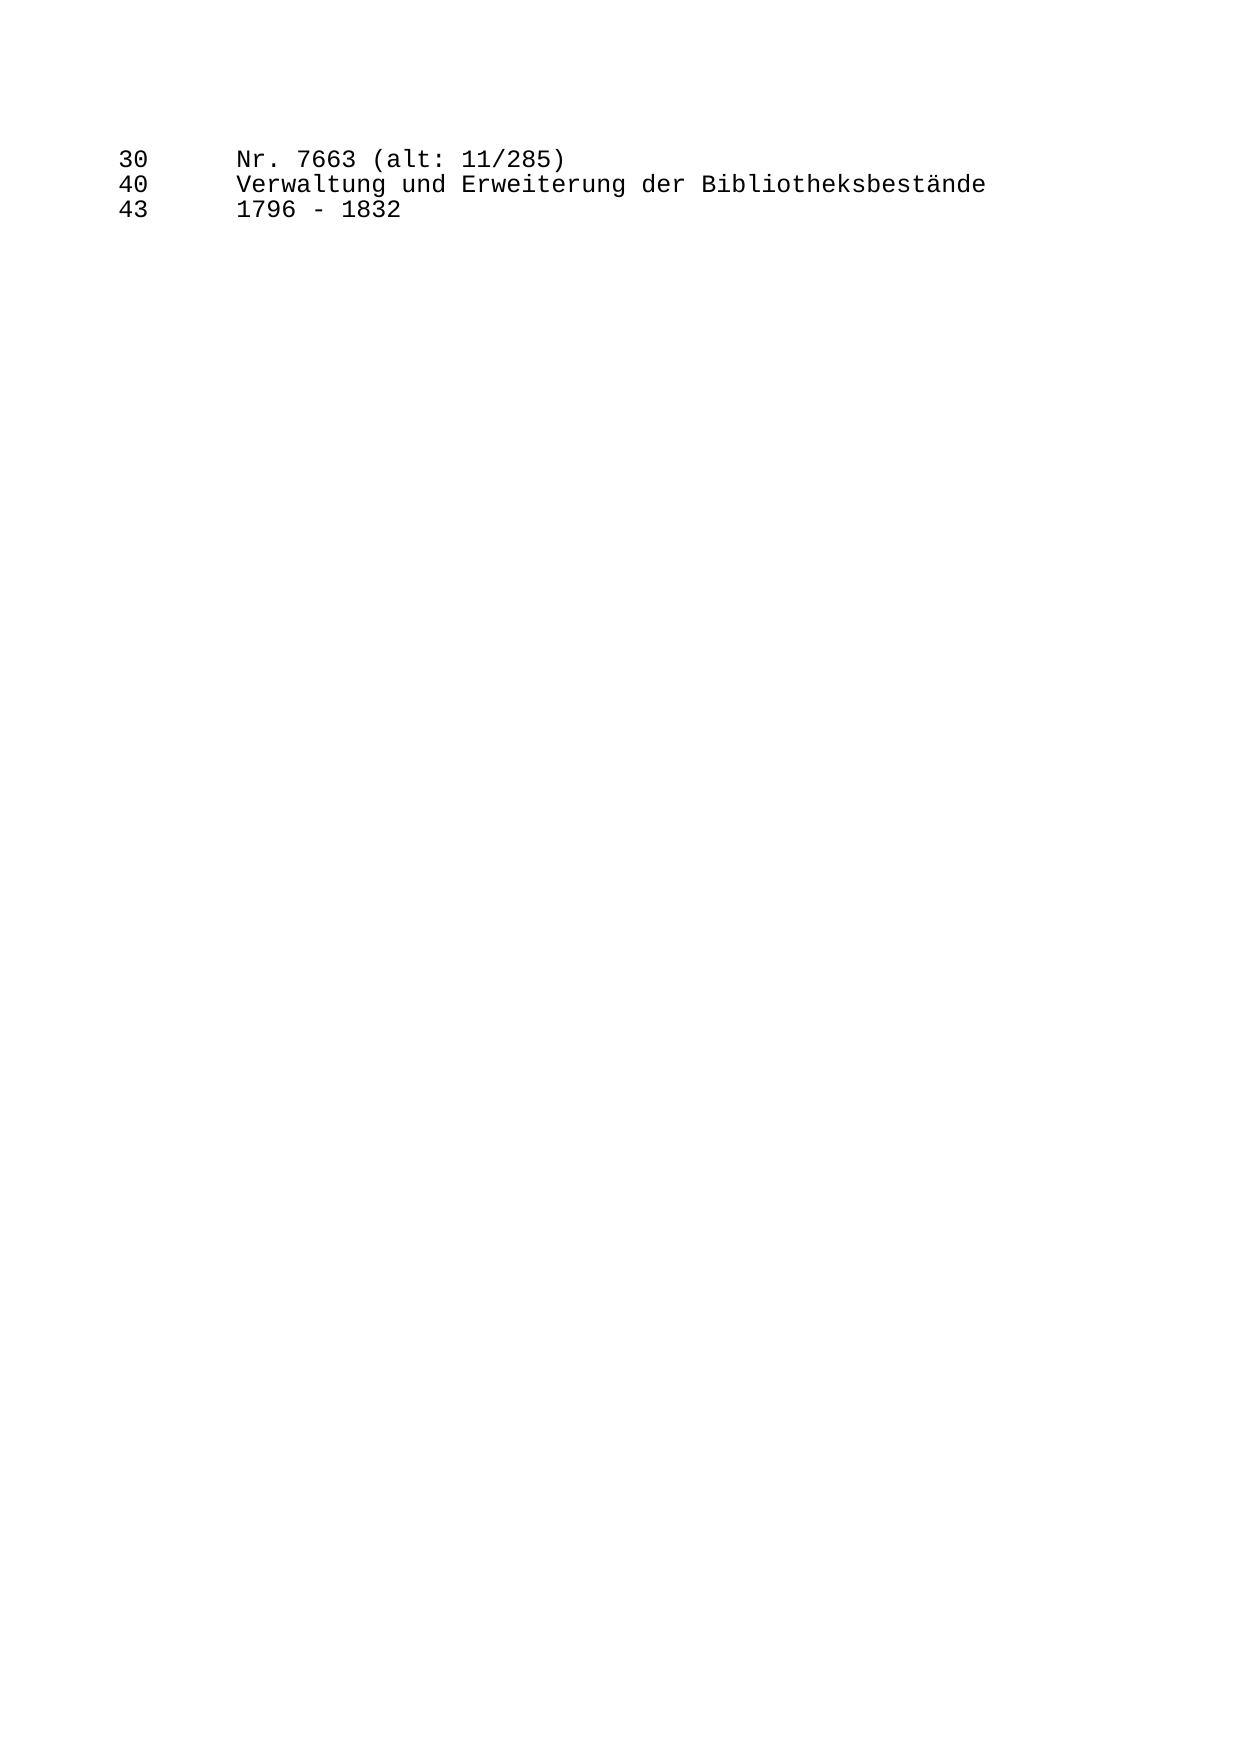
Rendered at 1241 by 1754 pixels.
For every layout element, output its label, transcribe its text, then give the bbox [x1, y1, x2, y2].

text 43 1796 - 1832 [118, 198, 1122, 223]
text 30 Nr. 7663 (alt: 11/285) [118, 148, 1122, 173]
text 40 Verwaltung und s[2{Erweiterung der} 1{Bibliotheksbestände}]s [118, 173, 1122, 198]
